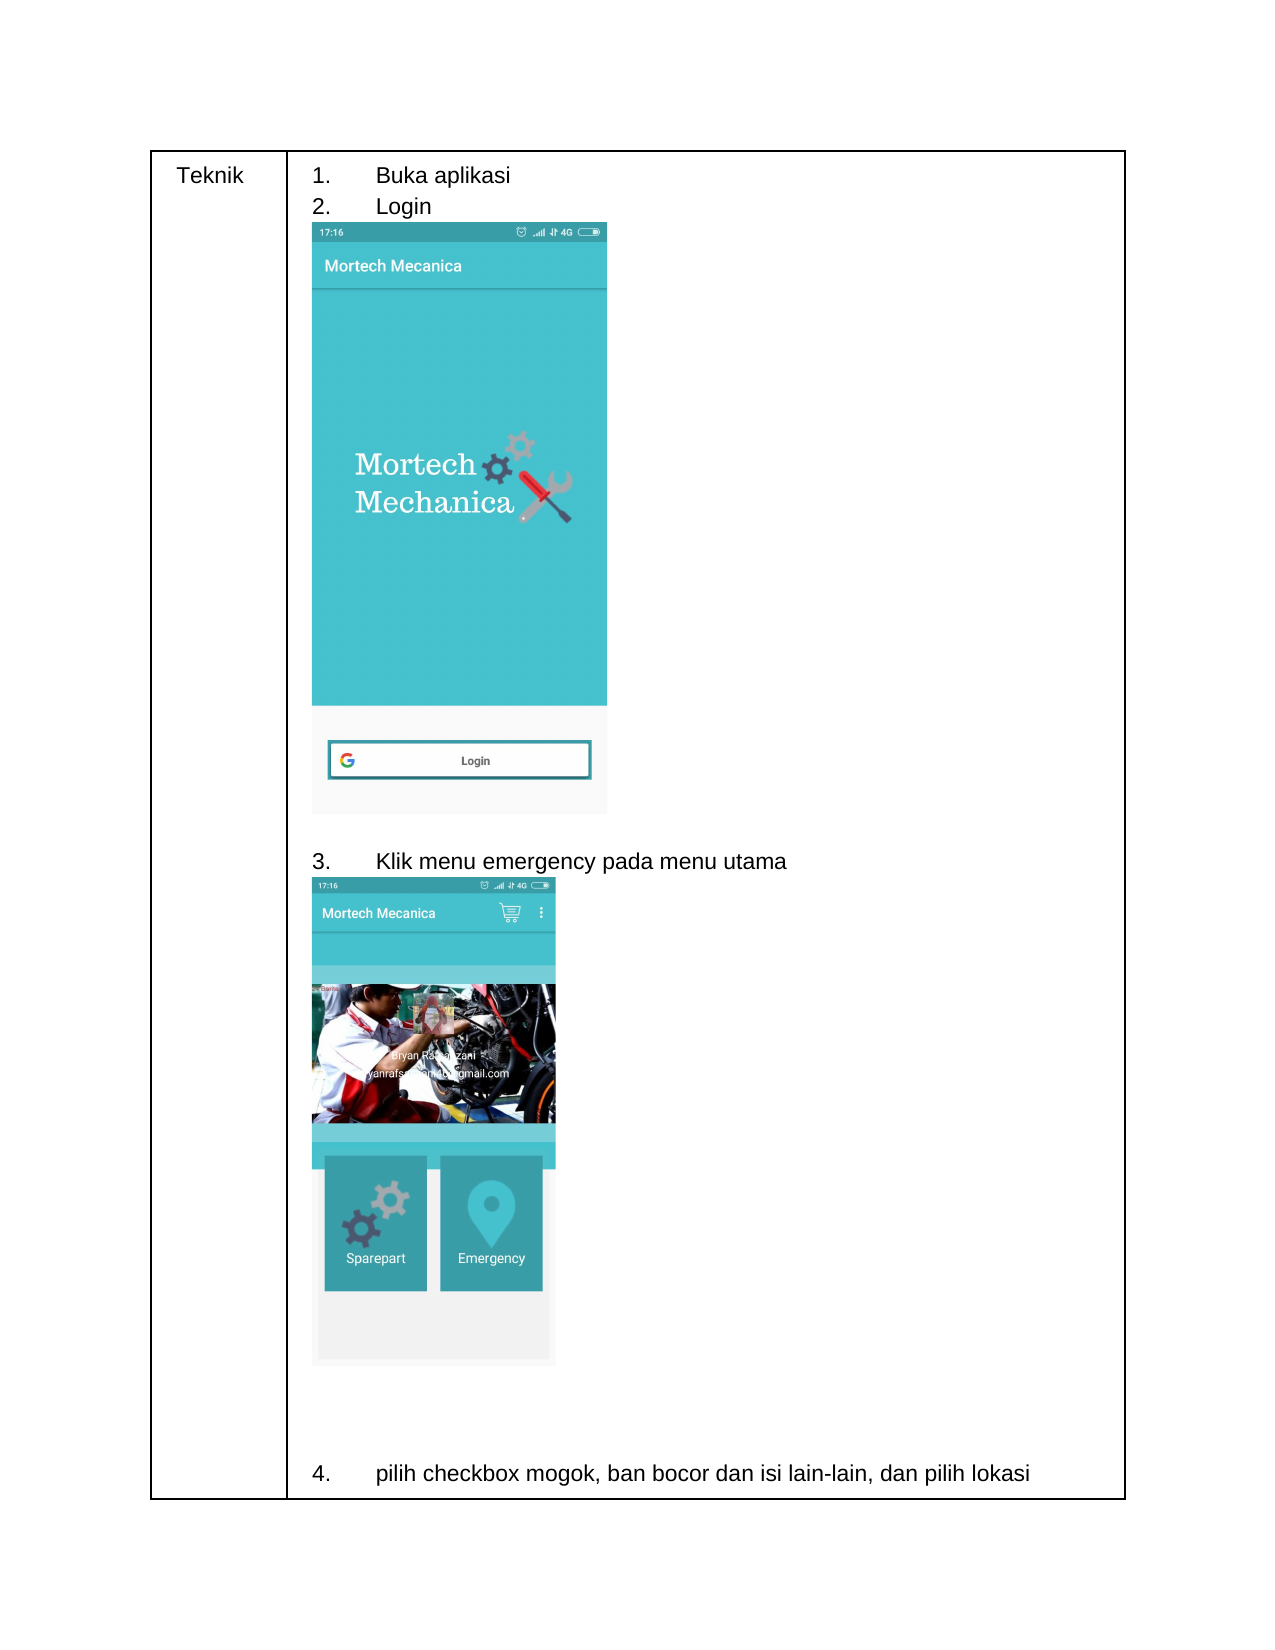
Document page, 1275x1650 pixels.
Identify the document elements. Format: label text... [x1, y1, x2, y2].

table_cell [288, 152, 1124, 1498]
table_cell Teknik [152, 152, 286, 1498]
picture [311, 877, 556, 1366]
picture [311, 222, 608, 814]
